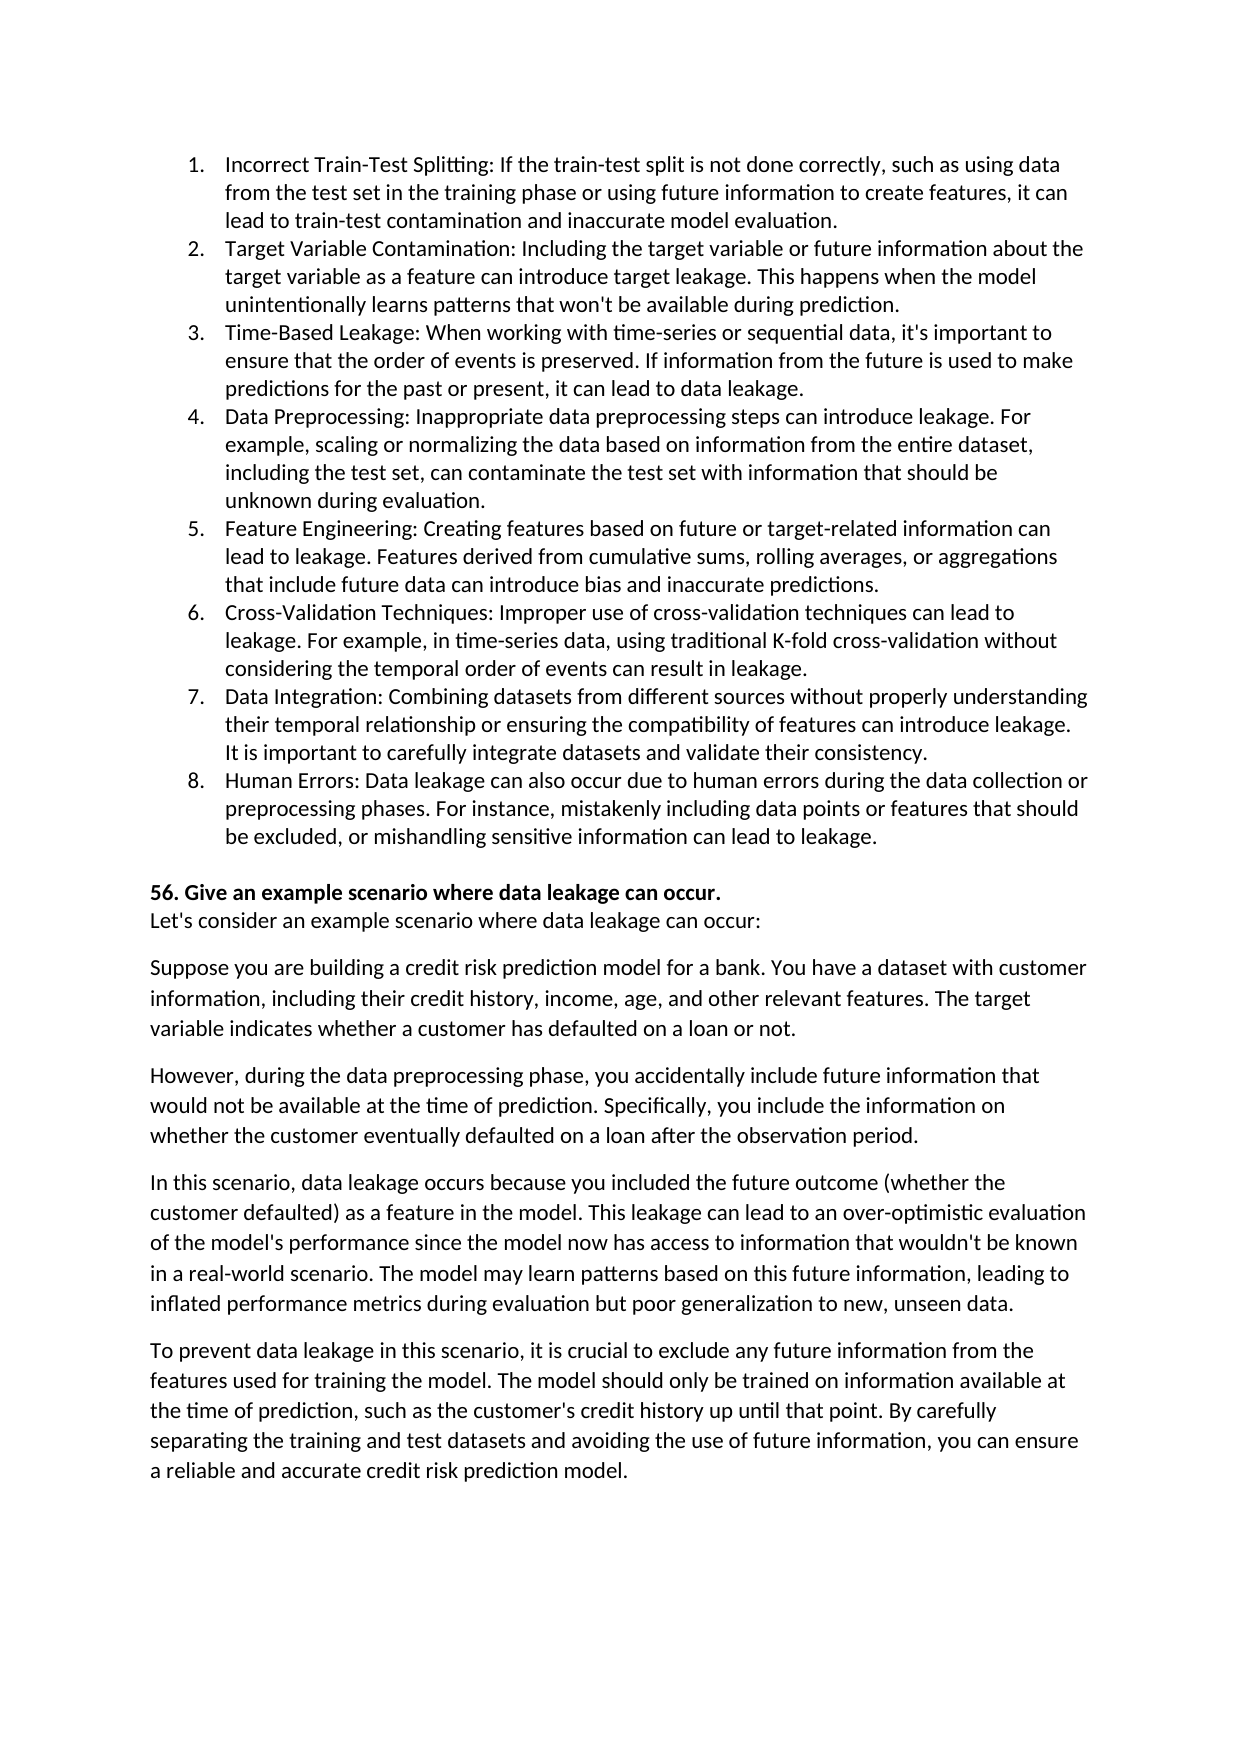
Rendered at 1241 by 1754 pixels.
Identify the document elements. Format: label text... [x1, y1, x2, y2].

text Let's consider an example scenario where data leakage can occur: [150, 907, 1090, 934]
list Feature Engineering: Creating features based on future or target-related information can lead to leakage. Features derived from cumulative sums, rolling averages, or aggregations that include future data can introduce bias and inaccurate predictions. [187, 514, 1090, 598]
text To prevent data leakage in this scenario, it is crucial to exclude any future information from the features used for training the model. The model should only be trained on information available at the time of prediction, such as the customer's credit history up until that point. By carefully separating the training and test datasets and avoiding the use of future information, you can ensure a reliable and accurate credit risk prediction model. [150, 1336, 1090, 1484]
text Suppose you are building a credit risk prediction model for a bank. You have a dataset with customer information, including their credit history, income, age, and other relevant features. The target variable indicates whether a customer has defaulted on a loan or not. [150, 953, 1090, 1042]
text In this scenario, data leakage occurs because you included the future outcome (whether the customer defaulted) as a feature in the model. This leakage can lead to an over-optimistic evaluation of the model's performance since the model now has access to information that wouldn't be known in a real-world scenario. The model may learn patterns based on this future information, leading to inflated performance metrics during evaluation but poor generalization to new, unseen data. [150, 1168, 1090, 1317]
list Cross-Validation Techniques: Improper use of cross-validation techniques can lead to leakage. For example, in time-series data, using traditional K-fold cross-validation without considering the temporal order of events can result in leakage. [187, 598, 1090, 682]
list Target Variable Contamination: Including the target variable or future information about the target variable as a feature can introduce target leakage. This happens when the model unintentionally learns patterns that won't be available during prediction. [187, 234, 1090, 318]
list Data Preprocessing: Inappropriate data preprocessing steps can introduce leakage. For example, scaling or normalizing the data based on information from the entire dataset, including the test set, can contaminate the test set with information that should be unknown during evaluation. [187, 402, 1090, 514]
list Incorrect Train-Test Splitting: If the train-test split is not done correctly, such as using data from the test set in the training phase or using future information to create features, it can lead to train-test contamination and inaccurate model evaluation. [187, 150, 1090, 234]
text However, during the data preprocessing phase, you accidentally include future information that would not be available at the time of prediction. Specifically, you include the information on whether the customer eventually defaulted on a loan after the observation period. [150, 1061, 1090, 1149]
list Time-Based Leakage: When working with time-series or sequential data, it's important to ensure that the order of events is preserved. If information from the future is used to make predictions for the past or present, it can lead to data leakage. [187, 318, 1090, 402]
list Human Errors: Data leakage can also occur due to human errors during the data collection or preprocessing phases. For instance, mistakenly including data points or features that should be excluded, or mishandling sensitive information can lead to leakage. [187, 766, 1090, 851]
text 56. Give an example scenario where data leakage can occur. [150, 878, 1090, 907]
list Data Integration: Combining datasets from different sources without properly understanding their temporal relationship or ensuring the compatibility of features can introduce leakage. It is important to carefully integrate datasets and validate their consistency. [187, 682, 1090, 766]
